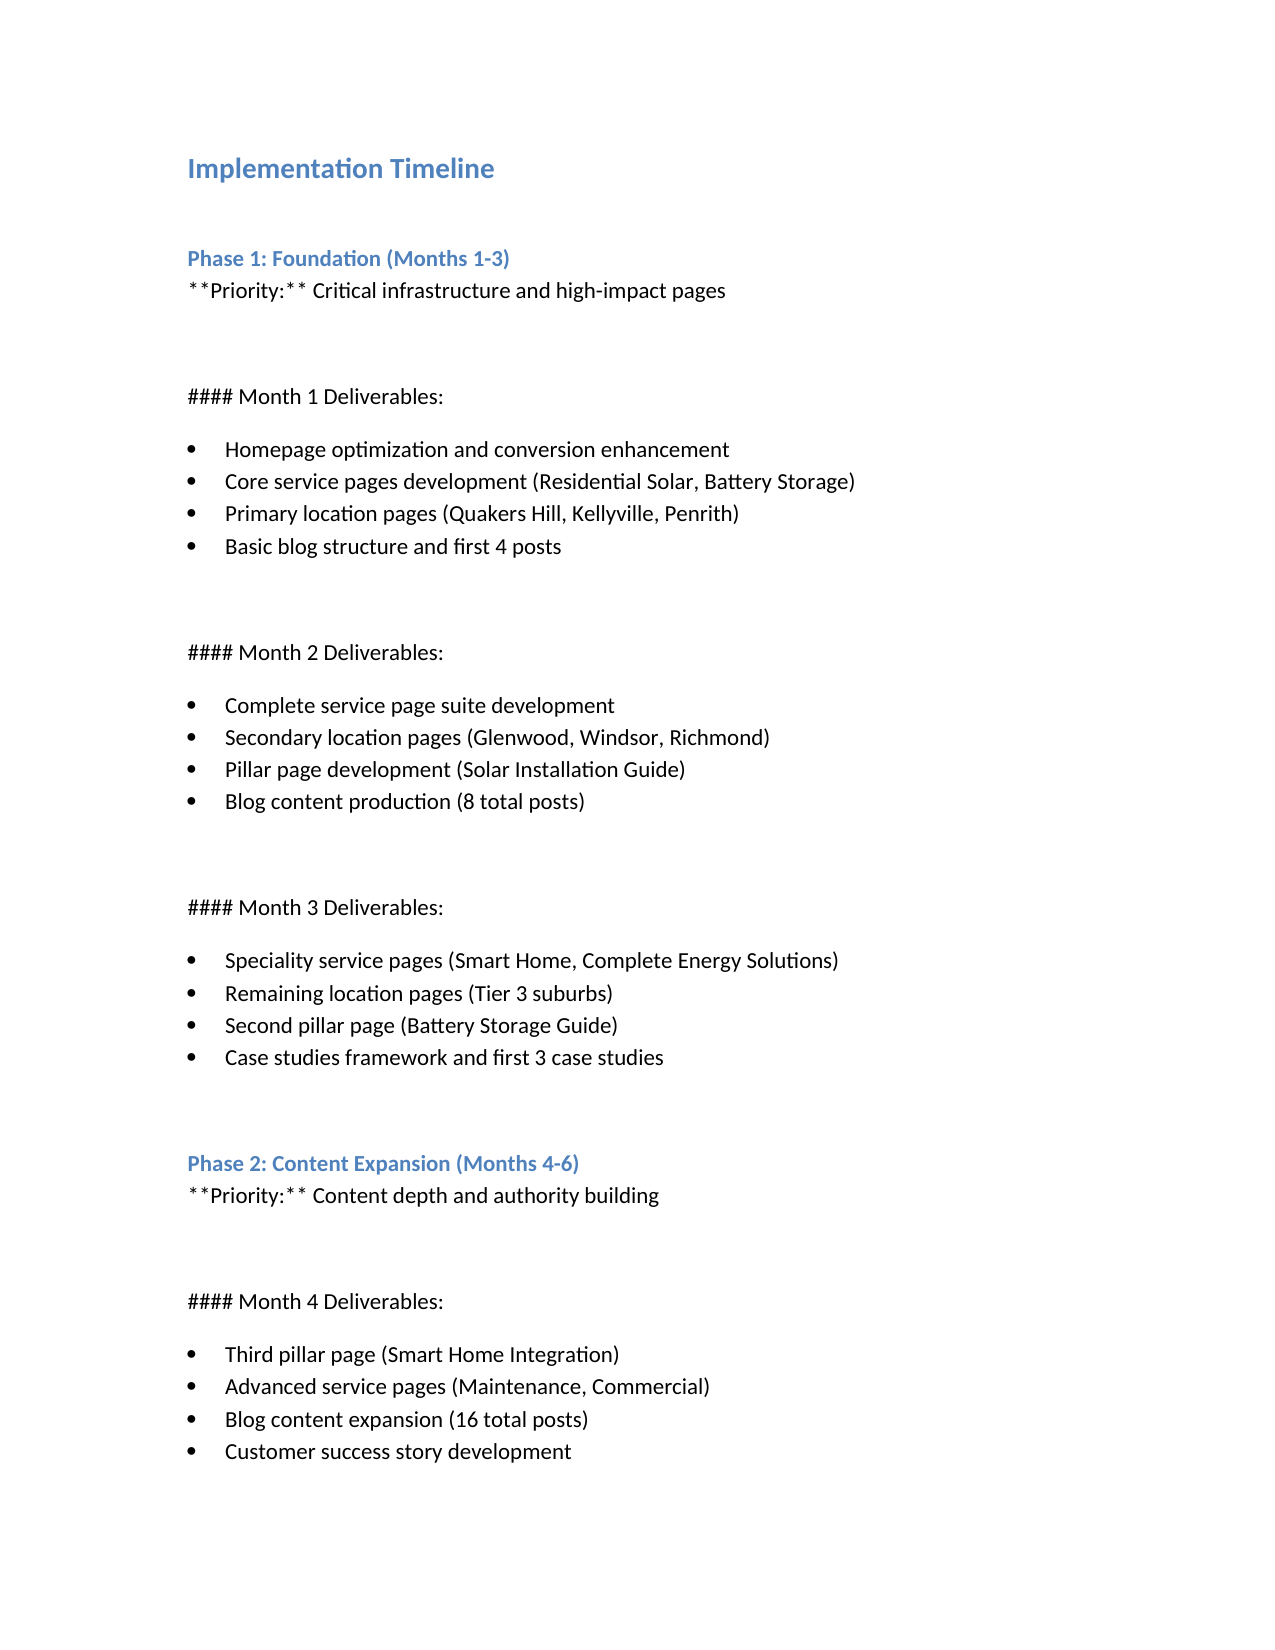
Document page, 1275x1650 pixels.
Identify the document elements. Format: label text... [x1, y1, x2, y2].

text **Priority:** Critical infrastructure and high-impact pages [187, 276, 1087, 304]
subtitle Phase 2: Content Expansion (Months 4-6) [187, 1149, 1087, 1177]
list Customer success story development [187, 1437, 1087, 1465]
list Pillar page development (Solar Installation Guide) [187, 755, 1087, 783]
text #### Month 2 Deliverables: [187, 638, 1087, 666]
list Secondary location pages (Glenwood, Windsor, Richmond) [187, 723, 1087, 751]
list Case studies framework and first 3 case studies [187, 1043, 1087, 1071]
list Third pillar page (Smart Home Integration) [187, 1340, 1087, 1368]
list Blog content expansion (16 total posts) [187, 1405, 1087, 1433]
list Core service pages development (Residential Solar, Battery Storage) [187, 467, 1087, 495]
text **Priority:** Content depth and authority building [187, 1181, 1087, 1209]
list Advanced service pages (Maintenance, Commercial) [187, 1372, 1087, 1401]
list Blog content production (8 total posts) [187, 787, 1087, 815]
subtitle Phase 1: Foundation (Months 1-3) [187, 244, 1087, 272]
text #### Month 4 Deliverables: [187, 1287, 1087, 1315]
list Second pillar page (Battery Storage Guide) [187, 1011, 1087, 1039]
list Speciality service pages (Smart Home, Complete Energy Solutions) [187, 946, 1087, 974]
list Remaining location pages (Tier 3 suburbs) [187, 979, 1087, 1007]
subtitle Implementation Timeline [187, 150, 1087, 186]
list Homepage optimization and conversion enhancement [187, 435, 1087, 463]
list Primary location pages (Quakers Hill, Kellyville, Penrith) [187, 499, 1087, 528]
list Basic blog structure and first 4 posts [187, 532, 1087, 560]
list Complete service page suite development [187, 691, 1087, 719]
text #### Month 1 Deliverables: [187, 382, 1087, 410]
text #### Month 3 Deliverables: [187, 893, 1087, 921]
